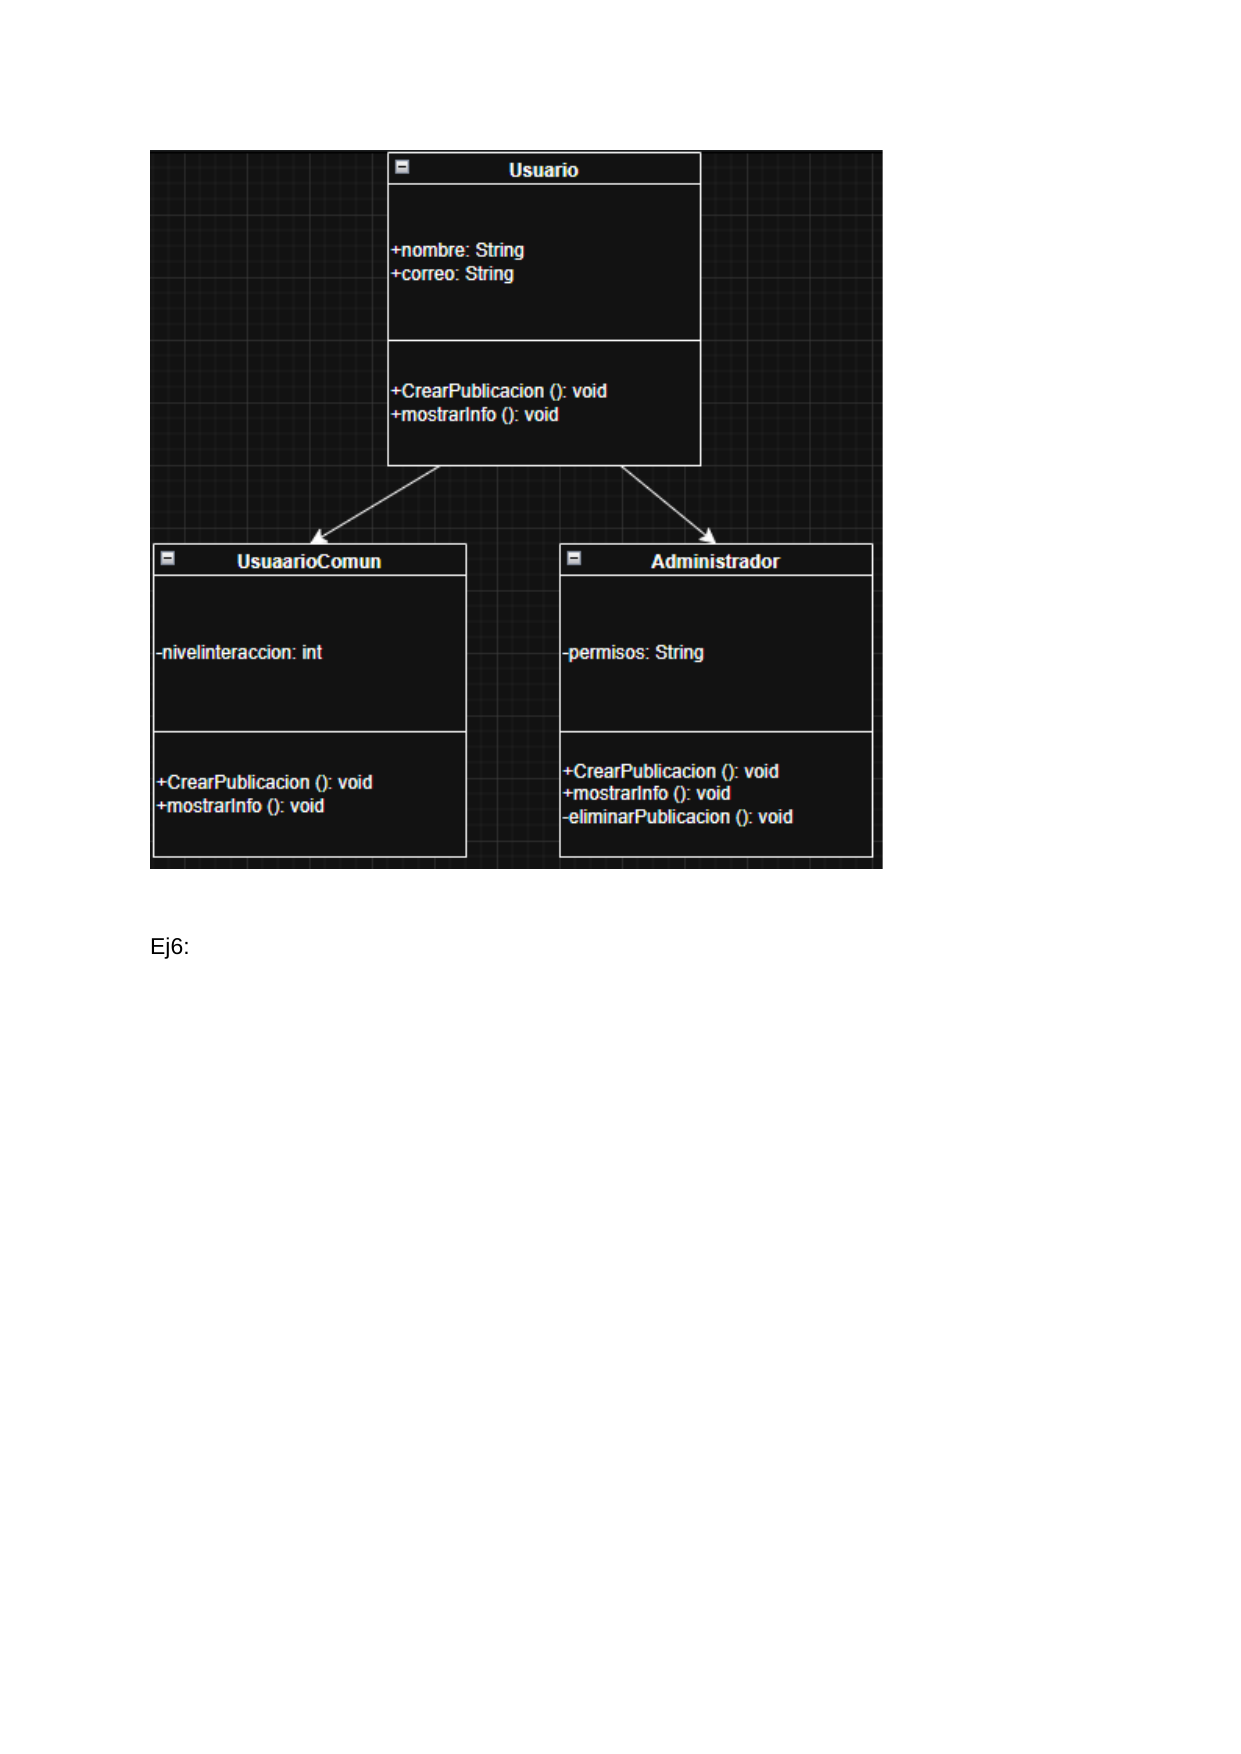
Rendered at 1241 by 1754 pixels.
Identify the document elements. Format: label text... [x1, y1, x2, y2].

text Ej6: [150, 933, 1090, 959]
picture [150, 150, 883, 869]
